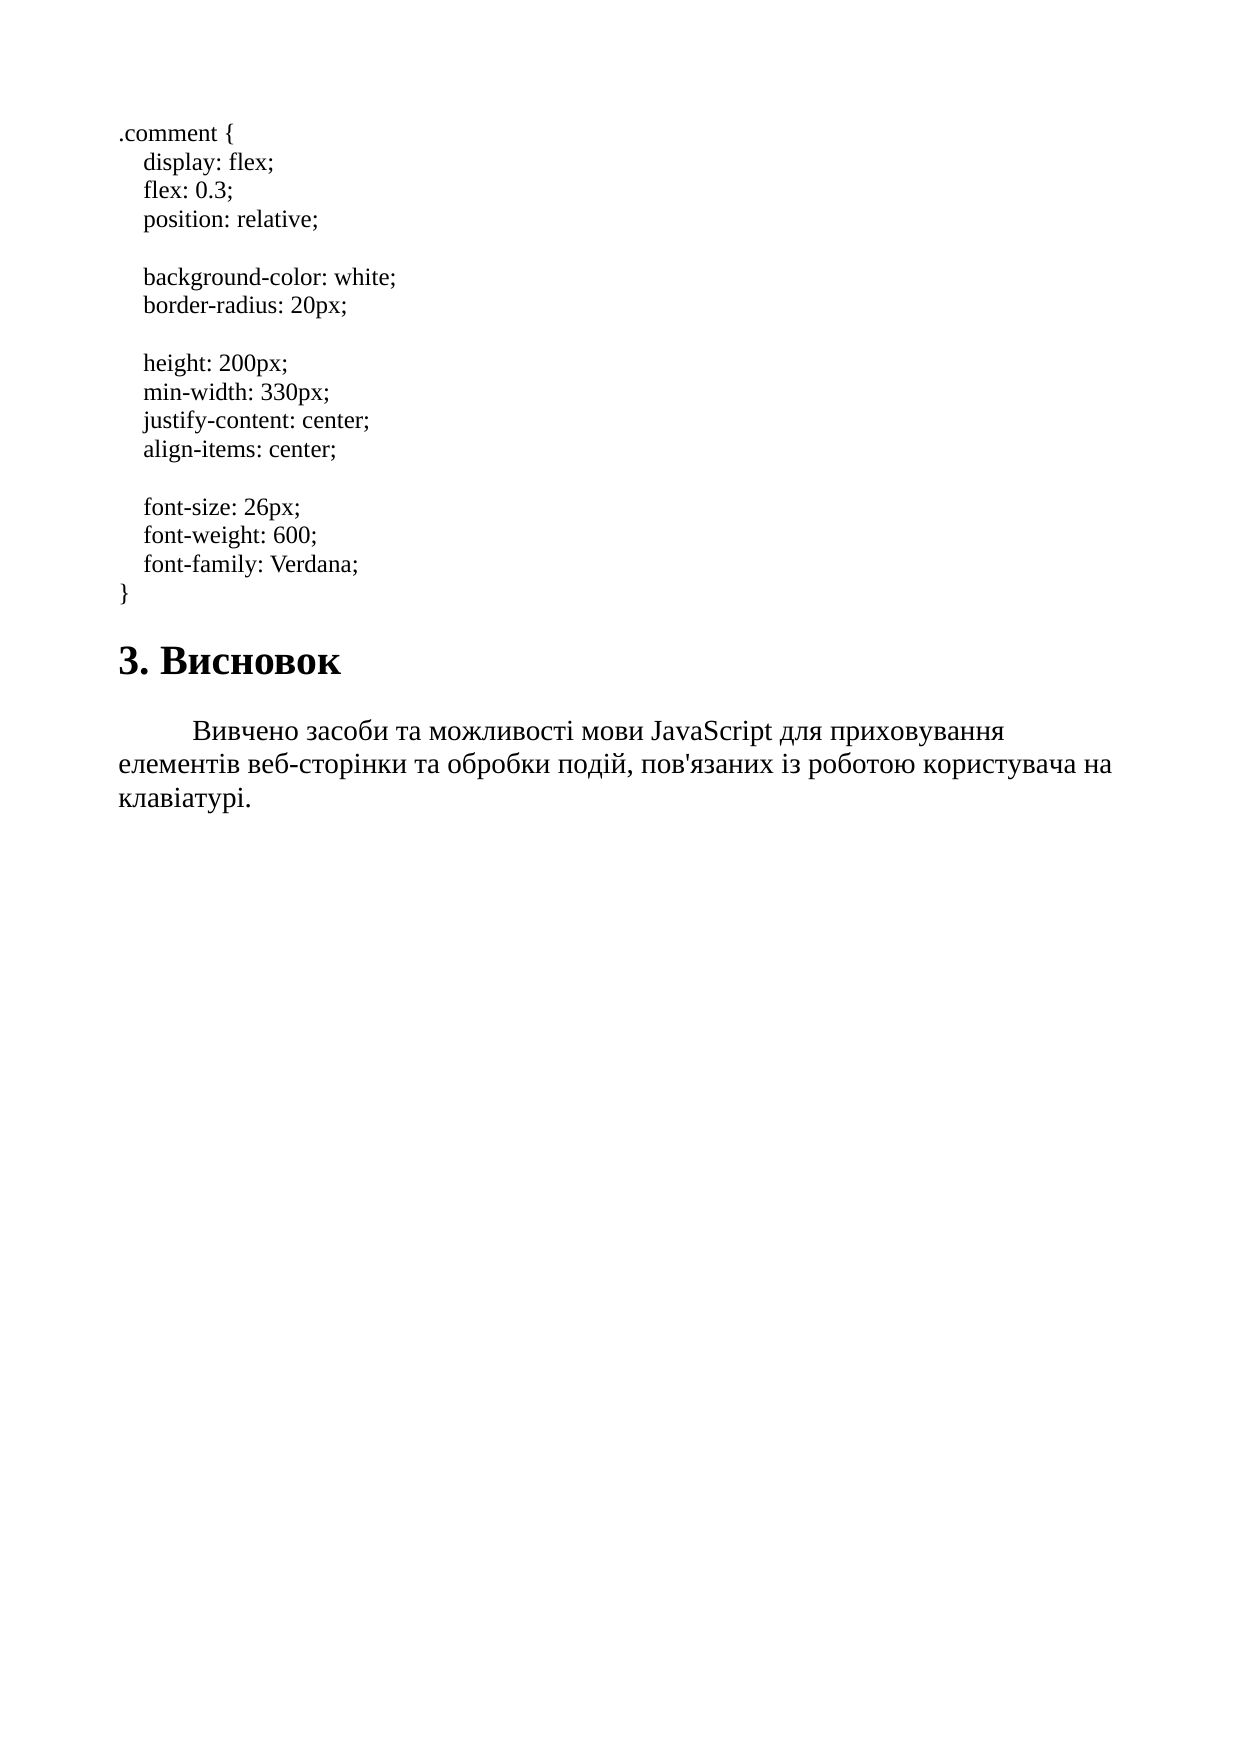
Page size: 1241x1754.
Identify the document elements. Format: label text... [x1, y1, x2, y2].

text display: flex; [118, 147, 1122, 176]
text font-size: 26px; [118, 492, 1122, 521]
text } [118, 578, 1122, 607]
text background-color: white; [118, 262, 1122, 291]
text position: relative; [118, 204, 1122, 233]
text border-radius: 20px; [118, 291, 1122, 319]
text Вивчено засоби та можливості мови JavaScript для приховування елементів веб-сторінки та обробки подій, пов'язаних із роботою користувача на клавіатурі. [118, 713, 1122, 813]
text font-weight: 600; [118, 521, 1122, 549]
text 3. Висновок [118, 636, 1122, 683]
text height: 200px; [118, 348, 1122, 377]
text justify-content: center; [118, 406, 1122, 434]
text flex: 0.3; [118, 176, 1122, 204]
text align-items: center; [118, 434, 1122, 463]
text min-width: 330px; [118, 377, 1122, 406]
text .comment { [118, 118, 1122, 147]
text font-family: Verdana; [118, 549, 1122, 578]
